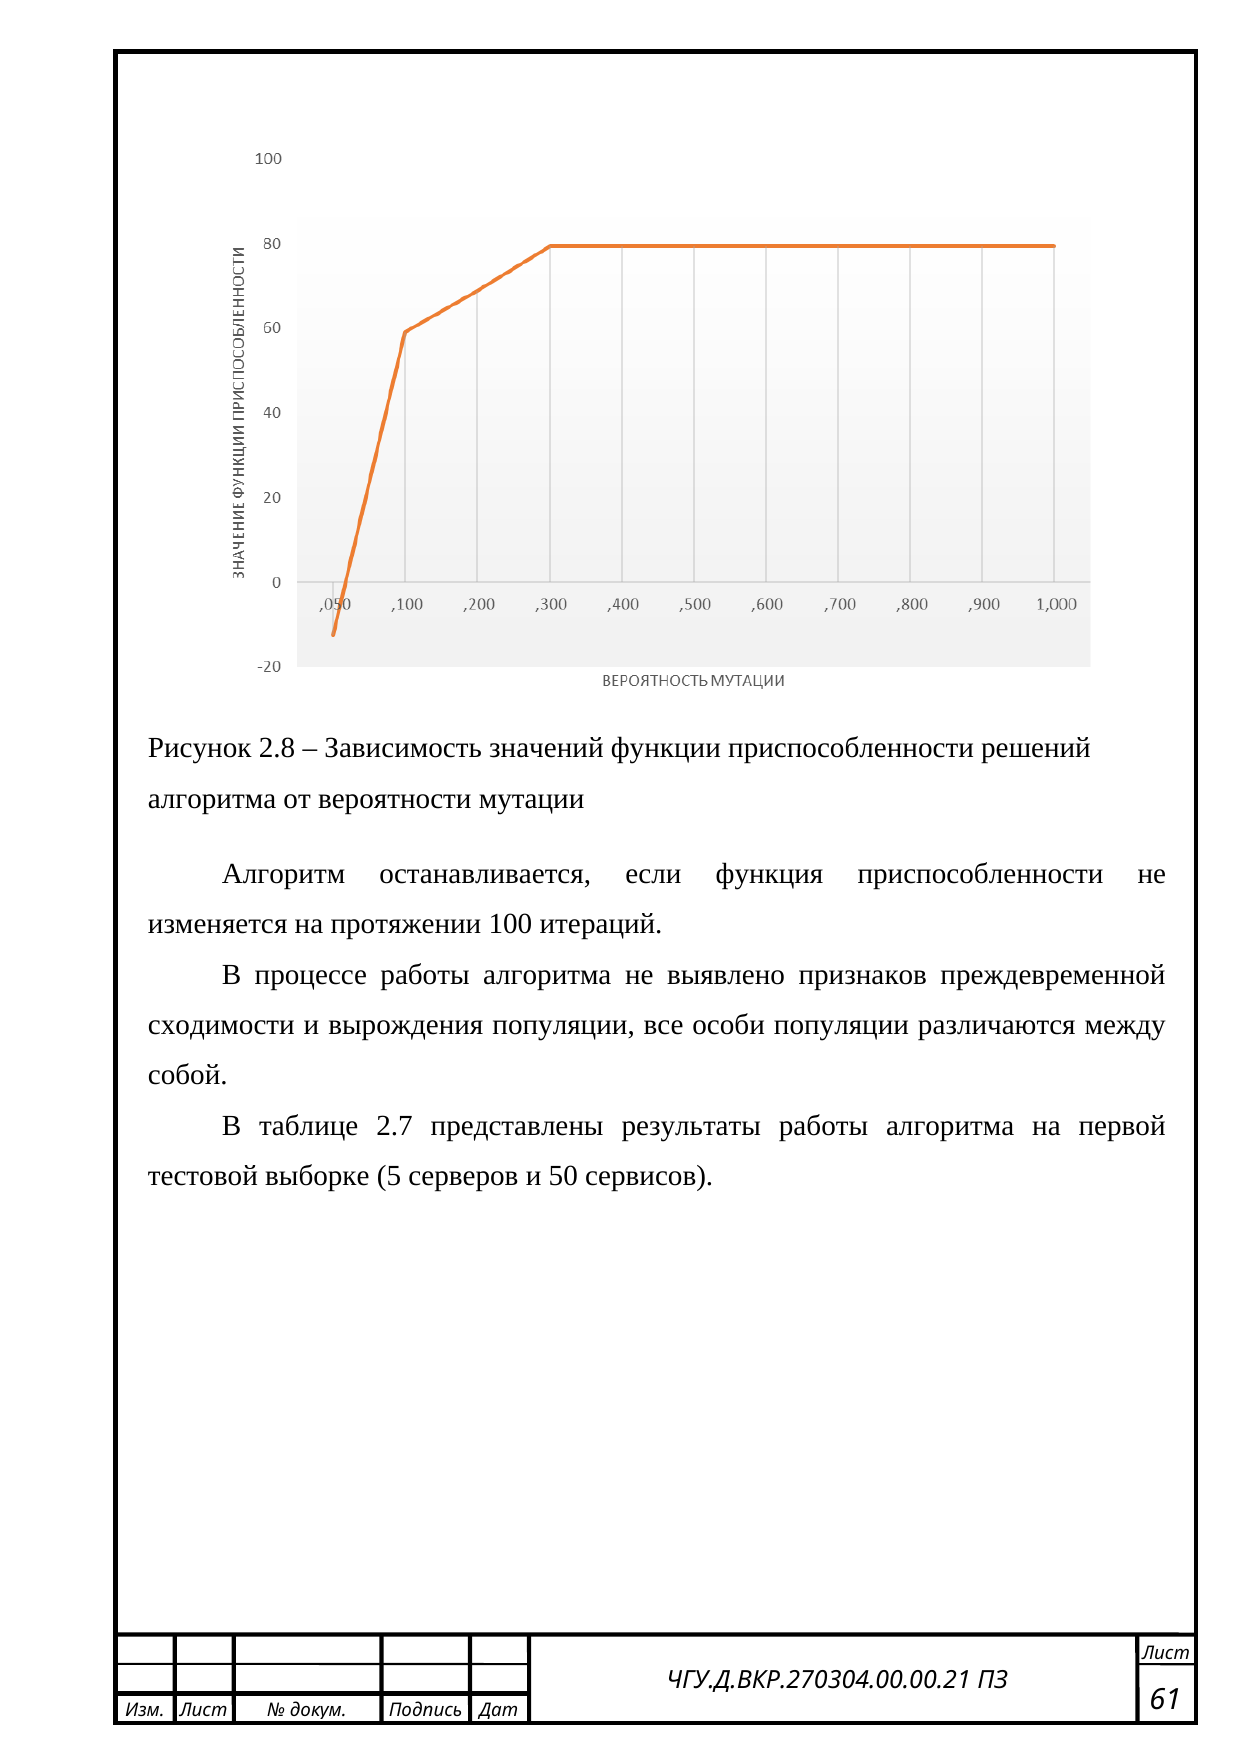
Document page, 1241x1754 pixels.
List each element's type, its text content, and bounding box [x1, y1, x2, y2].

text В процессе работы алгоритма не выявлено признаков преждевременной сходимости и вырождения популяции, все особи популяции различаются между собой. [148, 957, 1167, 1091]
text Алгоритм останавливается, если функция приспособленности не изменяется на протяжении 100 итераций. [148, 856, 1167, 940]
picture [203, 138, 1111, 714]
text Рисунок 2.8 – Зависимость значений функции приспособленности решений алгоритма от вероятности мутации [148, 731, 1167, 814]
text В таблице 2.7 представлены результаты работы алгоритма на первой тестовой выборке (5 серверов и 50 сервисов). [148, 1108, 1167, 1192]
